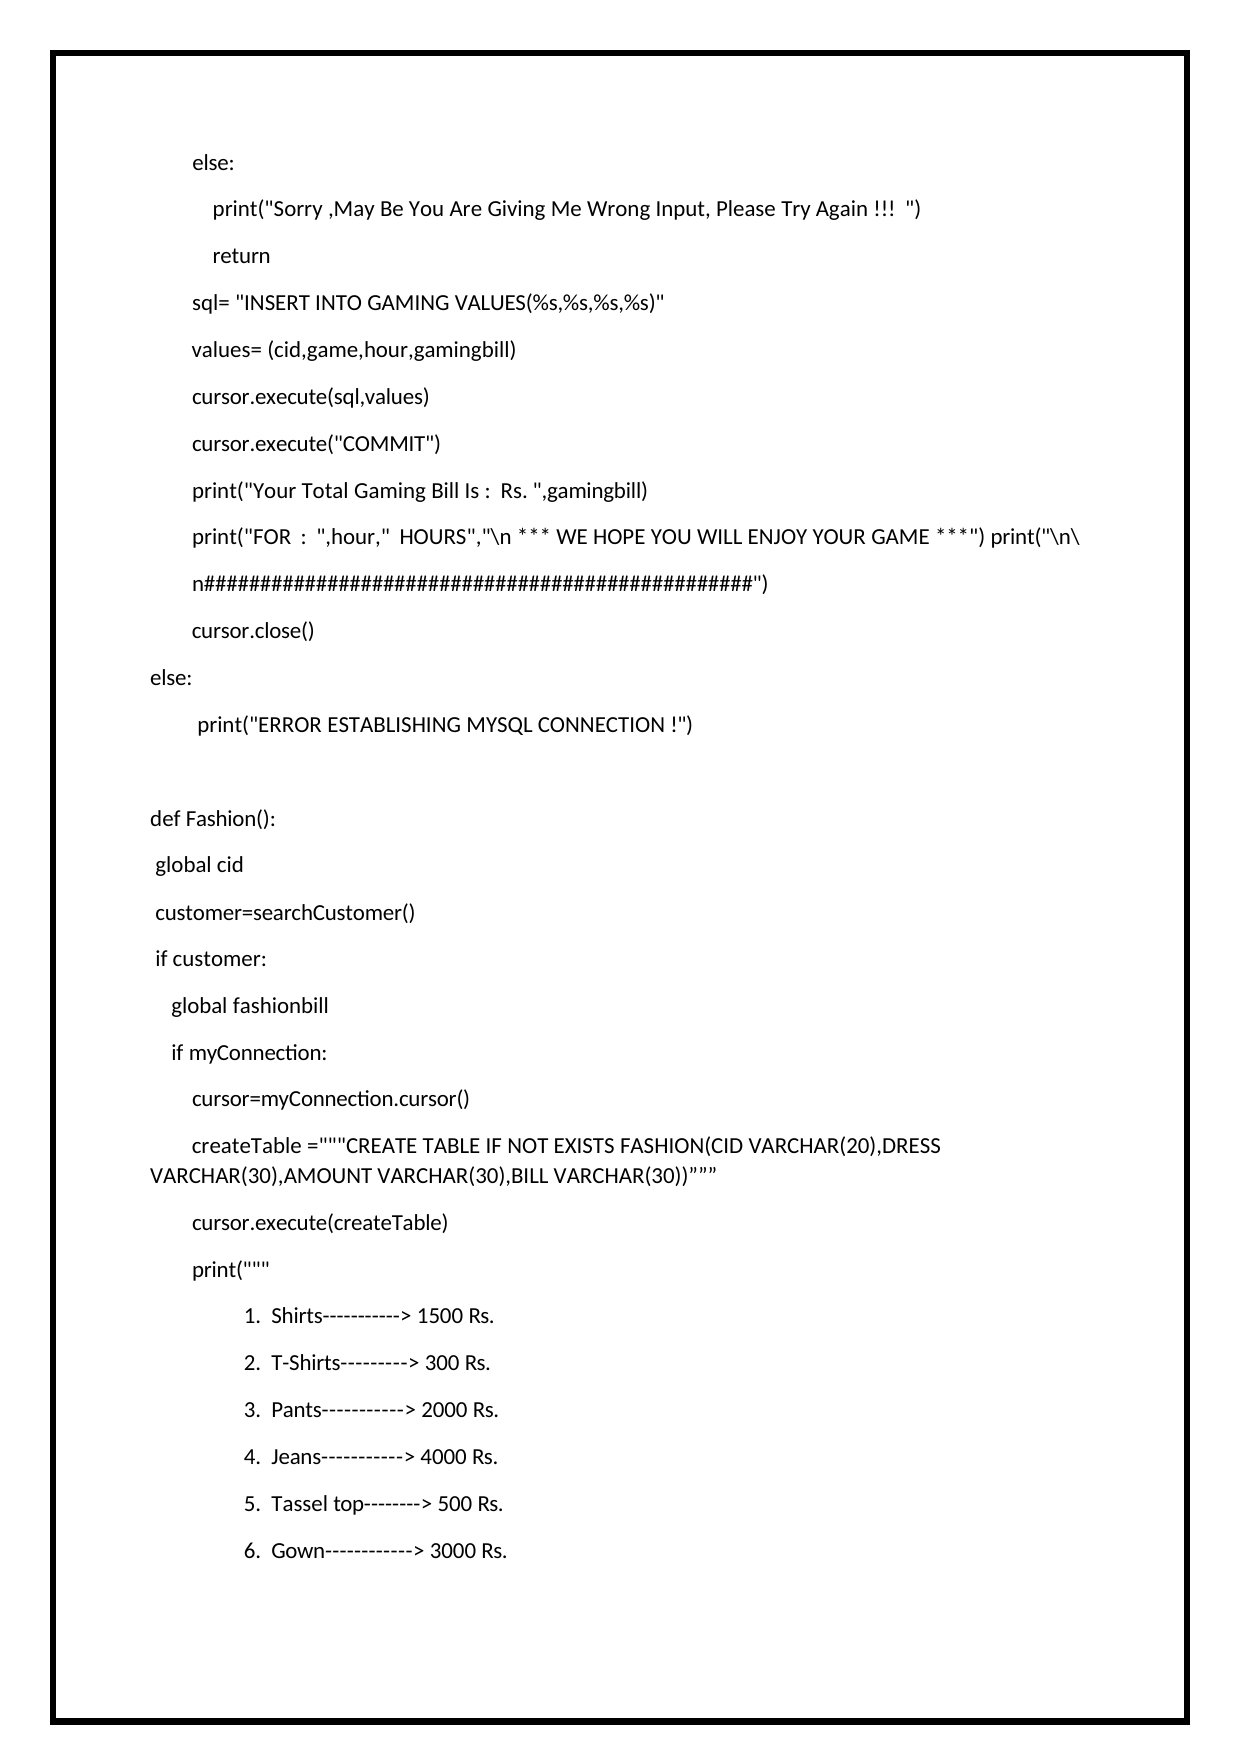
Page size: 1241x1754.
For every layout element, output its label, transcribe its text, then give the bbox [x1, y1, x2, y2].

list Pants > 2000 Rs. [243, 1396, 1103, 1423]
list Tassel top > 500 Rs. [243, 1489, 1103, 1517]
text def Fashion(): [150, 804, 1103, 832]
text createTable ="""CREATE TABLE IF NOT EXISTS FASHION(CID VARCHAR(20),DRESS VARCHAR(30),AMOUNT VARCHAR(30),BILL VARCHAR(30))””” [150, 1131, 1103, 1189]
text print("Sorry ,May Be You Are Giving Me Wrong Input, Please Try Again !!! ") return [212, 194, 953, 269]
text cursor=myConnection.cursor() [192, 1084, 1103, 1112]
list Shirts > 1500 Rs. [243, 1302, 1103, 1329]
list Gown > 3000 Rs. [243, 1536, 1103, 1564]
text print("ERROR ESTABLISHING MYSQL CONNECTION !") [197, 710, 1103, 738]
text print("FOR : ",hour," HOURS","\n *** WE HOPE YOU WILL ENJOY YOUR GAME ***") print("\n\n#################################################") [192, 522, 1103, 597]
text global cid customer=searchCustomer() if customer: [155, 851, 425, 973]
text values= (cid,game,hour,gamingbill) cursor.execute(sql,values) cursor.execute("COMMIT") [191, 335, 517, 457]
text cursor.execute(createTable) print(""" [192, 1208, 475, 1283]
text cursor.close() else: [150, 616, 337, 691]
text else: [192, 148, 1103, 176]
text global fashionbill if myConnection: [171, 992, 337, 1066]
list Jeans > 4000 Rs. [243, 1442, 1103, 1470]
text sql= "INSERT INTO GAMING VALUES(%s,%s,%s,%s)" [192, 288, 1103, 316]
list T-Shirts > 300 Rs. [243, 1348, 1103, 1376]
text print("Your Total Gaming Bill Is : Rs. ",gamingbill) [192, 476, 1103, 504]
